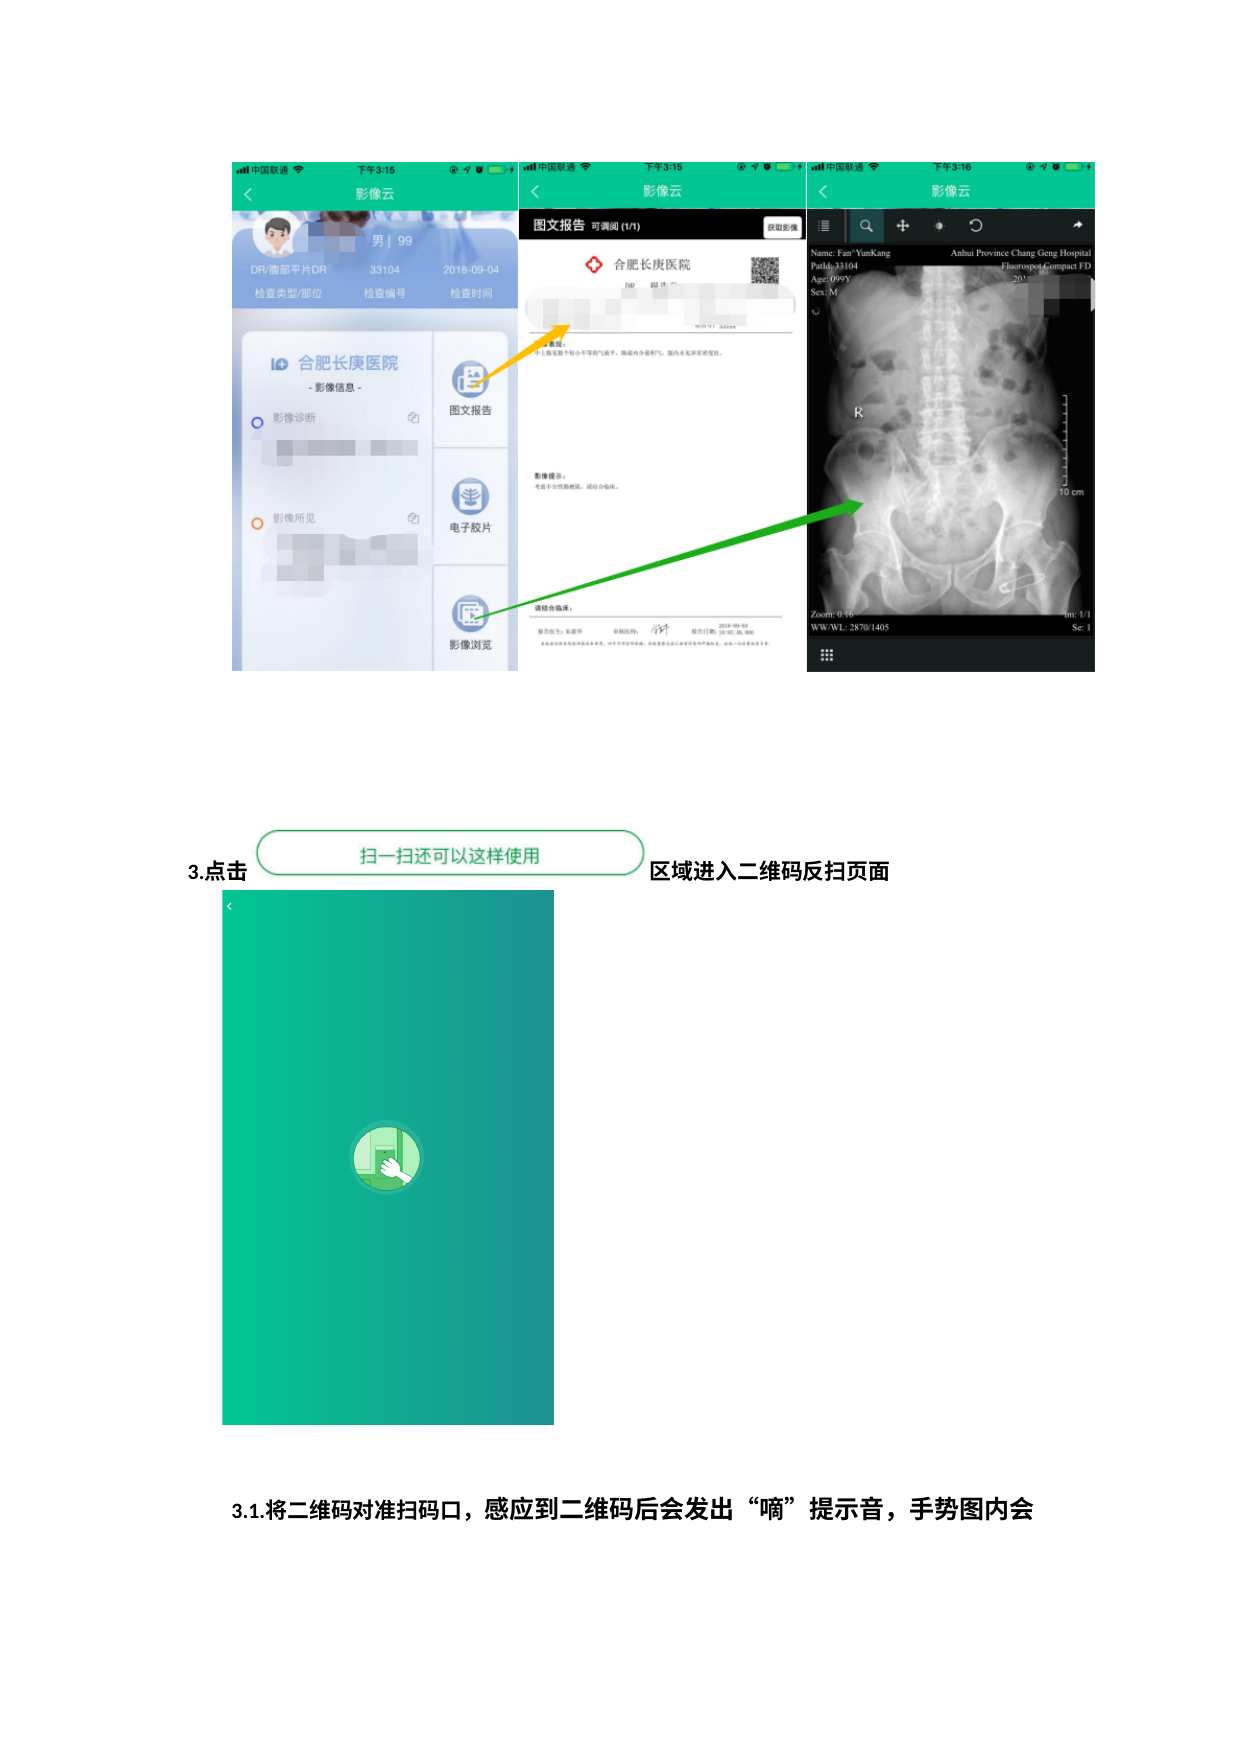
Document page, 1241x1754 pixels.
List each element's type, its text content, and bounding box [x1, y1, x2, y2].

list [187, 1475, 1053, 1540]
picture [248, 825, 650, 879]
picture [231, 162, 1096, 673]
picture [222, 890, 554, 1425]
